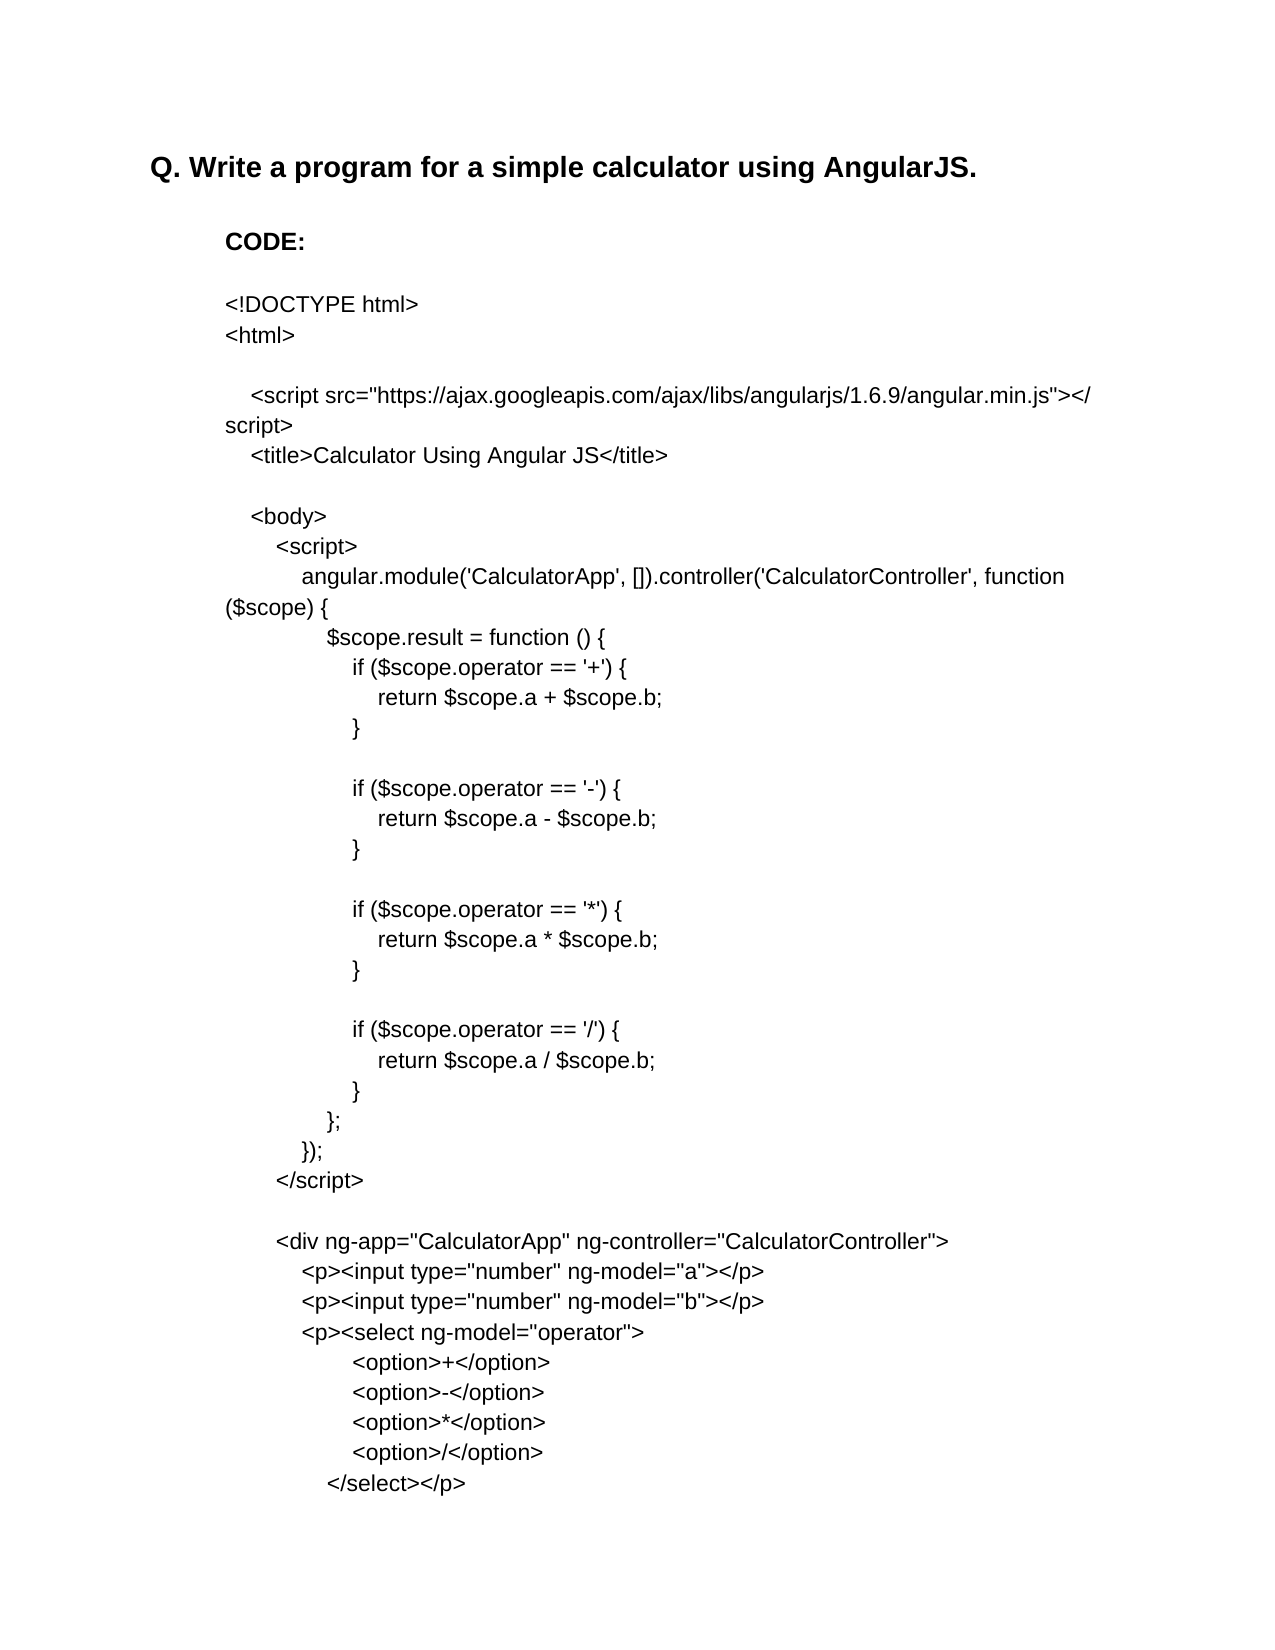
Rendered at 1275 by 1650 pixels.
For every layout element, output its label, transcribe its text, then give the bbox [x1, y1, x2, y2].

text <p><select ng-model="operator"> [225, 1318, 1125, 1345]
text $scope.result = function () { [225, 624, 1125, 650]
text return $scope.a * $scope.b; [225, 926, 1125, 952]
text }); [225, 1137, 1125, 1164]
text <script> [225, 533, 1125, 559]
text return $scope.a + $scope.b; [225, 684, 1125, 711]
text <div ng-app="CalculatorApp" ng-controller="CalculatorController"> [225, 1228, 1125, 1254]
text if ($scope.operator == '-') { [225, 775, 1125, 801]
text } [225, 956, 1125, 982]
text <option>/</option> [225, 1439, 1125, 1466]
text <p><input type="number" ng-model="a"></p> [225, 1258, 1125, 1284]
text CODE: [150, 227, 1125, 256]
text <option>*</option> [225, 1409, 1125, 1436]
text if ($scope.operator == '/') { [225, 1016, 1125, 1043]
text <html> [225, 322, 1125, 348]
text } [225, 714, 1125, 741]
text <option>-</option> [225, 1379, 1125, 1405]
text if ($scope.operator == '+') { [225, 654, 1125, 680]
text <!DOCTYPE html> [225, 291, 1125, 318]
text } [225, 835, 1125, 862]
text return $scope.a / $scope.b; [225, 1047, 1125, 1073]
text </select></p> [225, 1469, 1125, 1496]
text return $scope.a - $scope.b; [225, 805, 1125, 831]
text } [225, 1077, 1125, 1103]
text angular.module('CalculatorApp', []).controller('CalculatorController', function ($scope) { [225, 563, 1125, 620]
text }; [225, 1107, 1125, 1133]
text <body> [225, 503, 1125, 529]
text <p><input type="number" ng-model="b"></p> [225, 1288, 1125, 1315]
text if ($scope.operator == '*') { [225, 896, 1125, 922]
text <title>Calculator Using Angular JS</title> [225, 442, 1125, 469]
text <option>+</option> [225, 1349, 1125, 1375]
text Q. Write a program for a simple calculator using AngularJS. [150, 150, 1125, 183]
text </script> [225, 1167, 1125, 1194]
text <script src="https://ajax.googleapis.com/ajax/libs/angularjs/1.6.9/angular.min.js"></script> [225, 382, 1125, 439]
